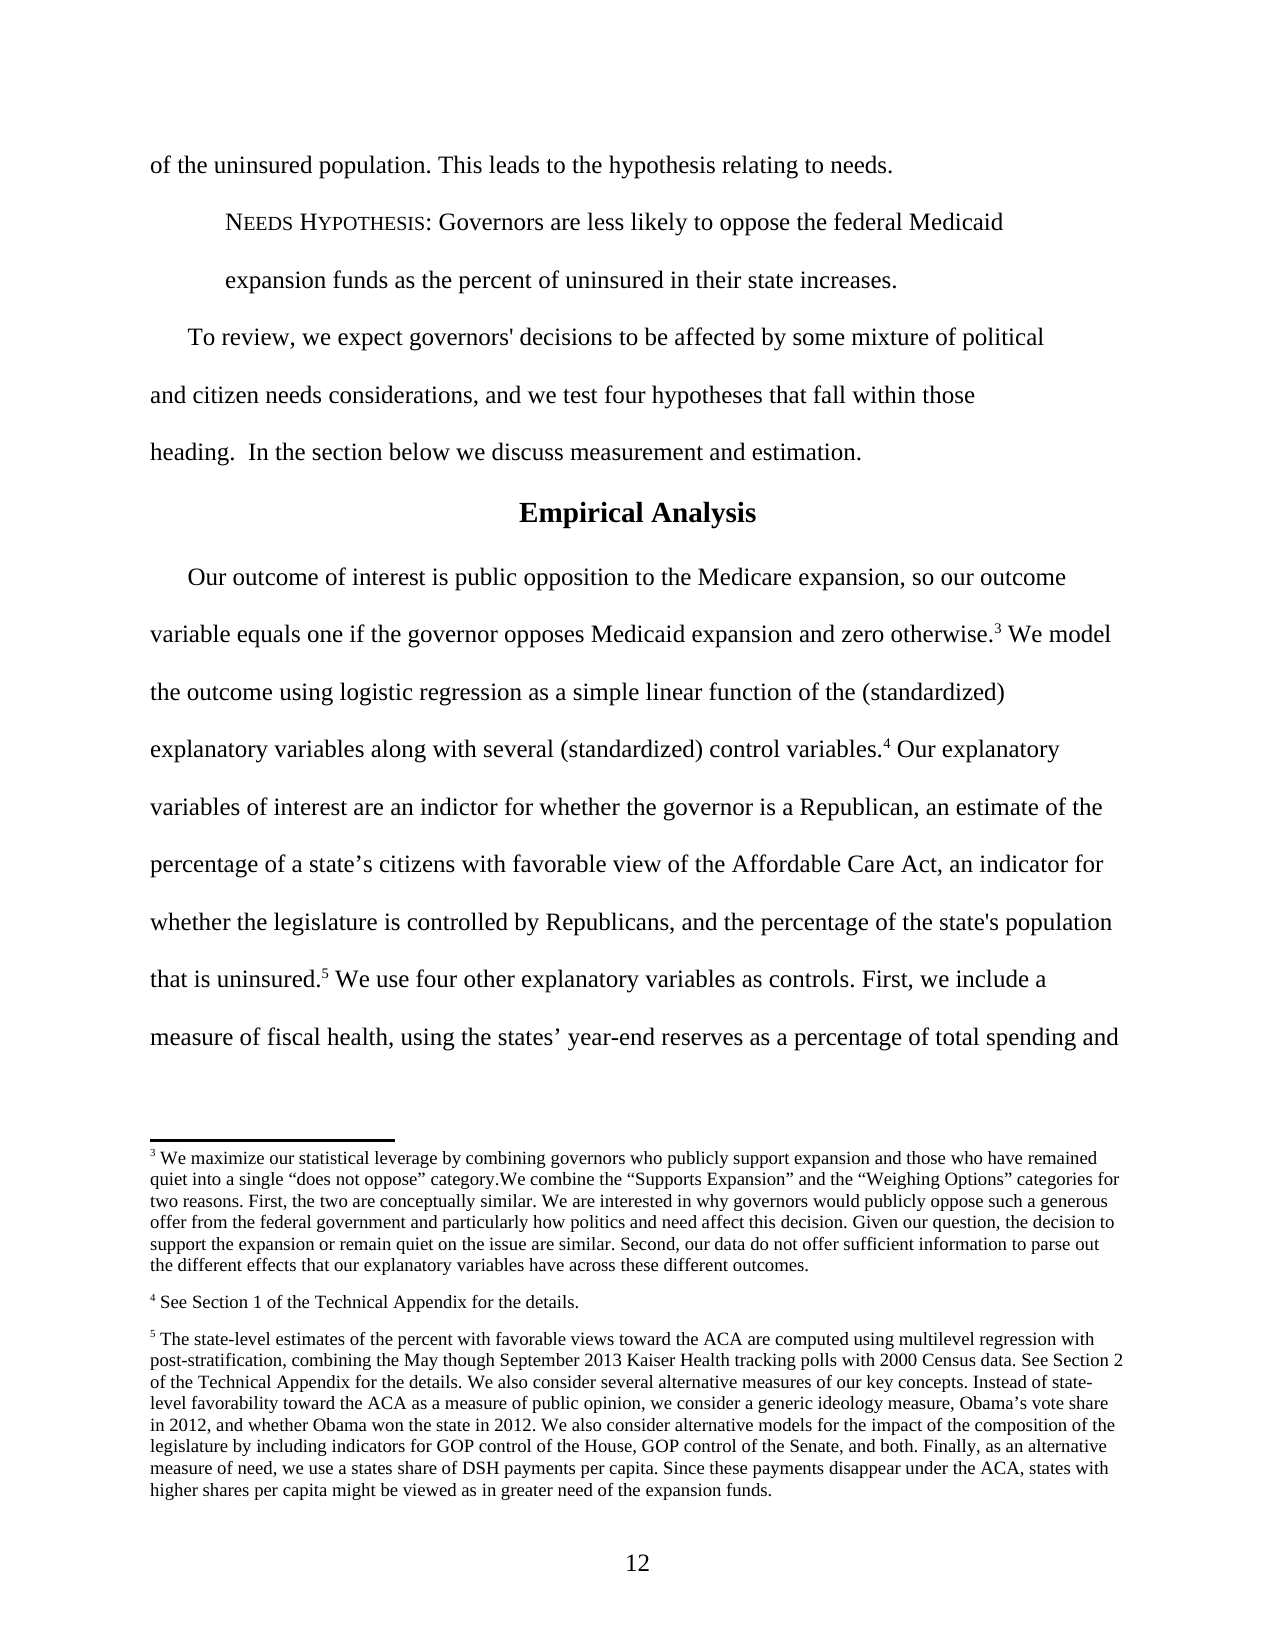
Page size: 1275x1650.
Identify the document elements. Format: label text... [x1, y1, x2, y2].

subtitle Empirical Analysis [150, 495, 1125, 528]
text To review, we expect governors' decisions to be affected by some mixture of political and citizen needs considerations, and we test four hypotheses that fall within those heading. In the section below we discuss measurement and estimation. [150, 322, 1050, 466]
text Our outcome of interest is public opposition to the Medicare expansion, so our outcome variable equals one if the governor opposes Medicaid expansion and zero otherwise. We model the outcome using logistic regression as a simple linear function of the (standardized) explanatory variables along with several (standardized) control variables. Our explanatory variables of interest are an indictor for whether the governor is a Republican, an estimate of the percentage of a state’s citizens with favorable view of the Affordable Care Act, an indicator for whether the legislature is controlled by Republicans, and the percentage of the state's population that is uninsured. We use four other explanatory variables as controls. First, we include a measure of fiscal health, using the states’ year-end reserves as a percentage of total spending and intended to capture states’ ability to pay [Charles: Perhaps we should add a cite here?]. We also include the states’ current Medicaid multiplier to captures the “deal” that states’ are getting on the new Medicaid money relative to their current rate. For example, it could be that the national government’s offer to pay 90% of the new Medicaid expenses in not attractive to Mississippi, for whom the national government already pays 74% of Medicaid expenses. Lastly, African-Americans and those living in cities are more likely to enroll in Medicaid, so we include controls for the percent of the state that is non-white and the percent of the state living in metropolitan areas. We scale each explanatory variable to have mean zero and standard deviation 0.5, with the exception of binary explanatory variables, which we simply center by subtracting the mean. This allows us to place a common prior distribution on all coefficients (Gelman et al. 2008) and more directly compare the magnitude of the coefficients (Gelman 2008). [150, 562, 1125, 1051]
text Needs Hypothesis: Governors are less likely to oppose the federal Medicaid expansion funds as the percent of uninsured in their state increases. [225, 207, 1050, 294]
